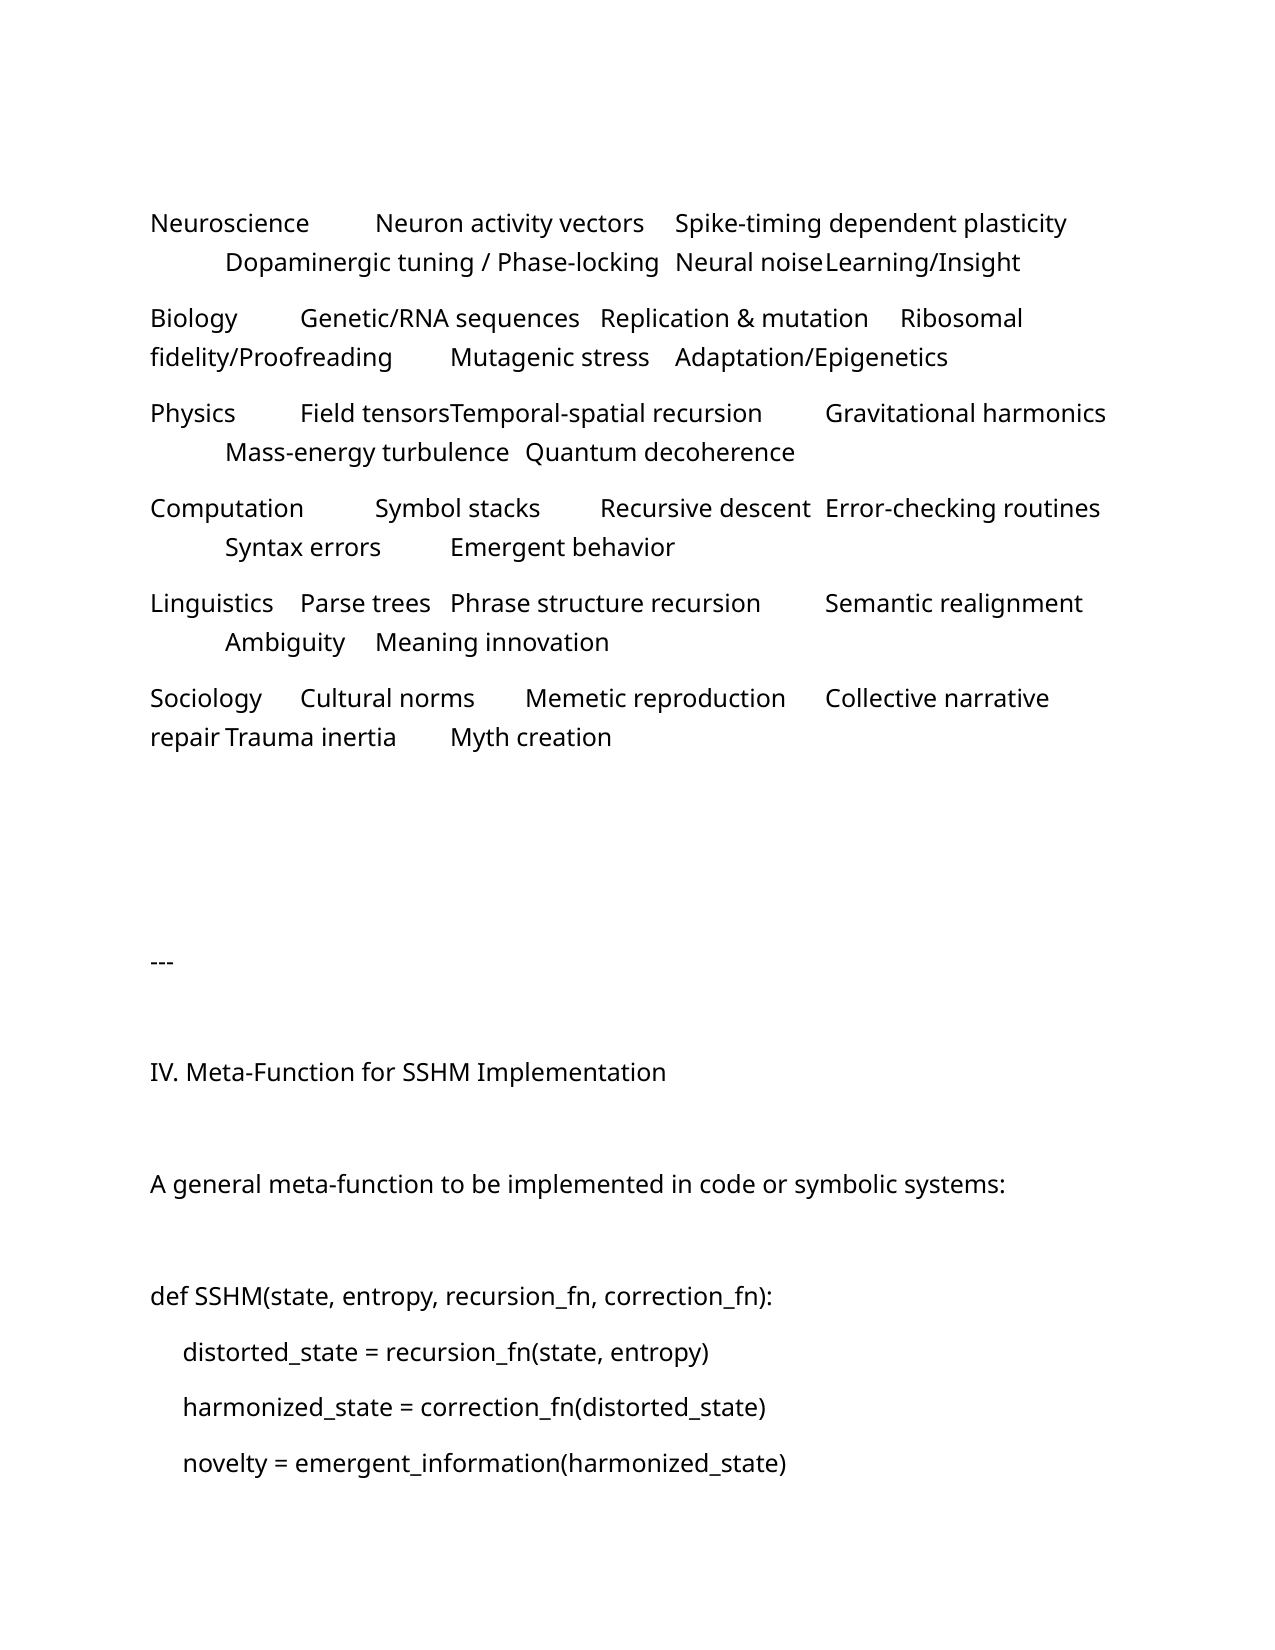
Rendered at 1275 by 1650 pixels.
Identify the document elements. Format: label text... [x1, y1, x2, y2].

text Sociology Cultural norms Memetic reproduction Collective narrative repair Trauma inertia Myth creation [150, 681, 1125, 754]
text --- [150, 943, 1125, 977]
text harmonized_state = correction_fn(distorted_state) [150, 1390, 1125, 1424]
text Physics Field tensors Temporal-spatial recursion Gravitational harmonics Mass-energy turbulence Quantum decoherence [150, 396, 1125, 469]
text Computation Symbol stacks Recursive descent Error-checking routines Syntax errors Emergent behavior [150, 491, 1125, 564]
text A general meta-function to be implemented in code or symbolic systems: [150, 1167, 1125, 1201]
text Neuroscience Neuron activity vectors Spike-timing dependent plasticity Dopaminergic tuning / Phase-locking Neural noise Learning/Insight [150, 206, 1125, 279]
text Biology Genetic/RNA sequences Replication & mutation Ribosomal fidelity/Proofreading Mutagenic stress Adaptation/Epigenetics [150, 301, 1125, 374]
text novelty = emergent_information(harmonized_state) [150, 1446, 1125, 1480]
text distorted_state = recursion_fn(state, entropy) [150, 1334, 1125, 1368]
text IV. Meta-Function for SSHM Implementation [150, 1055, 1125, 1089]
text def SSHM(state, entropy, recursion_fn, correction_fn): [150, 1278, 1125, 1312]
text Linguistics Parse trees Phrase structure recursion Semantic realignment Ambiguity Meaning innovation [150, 586, 1125, 659]
